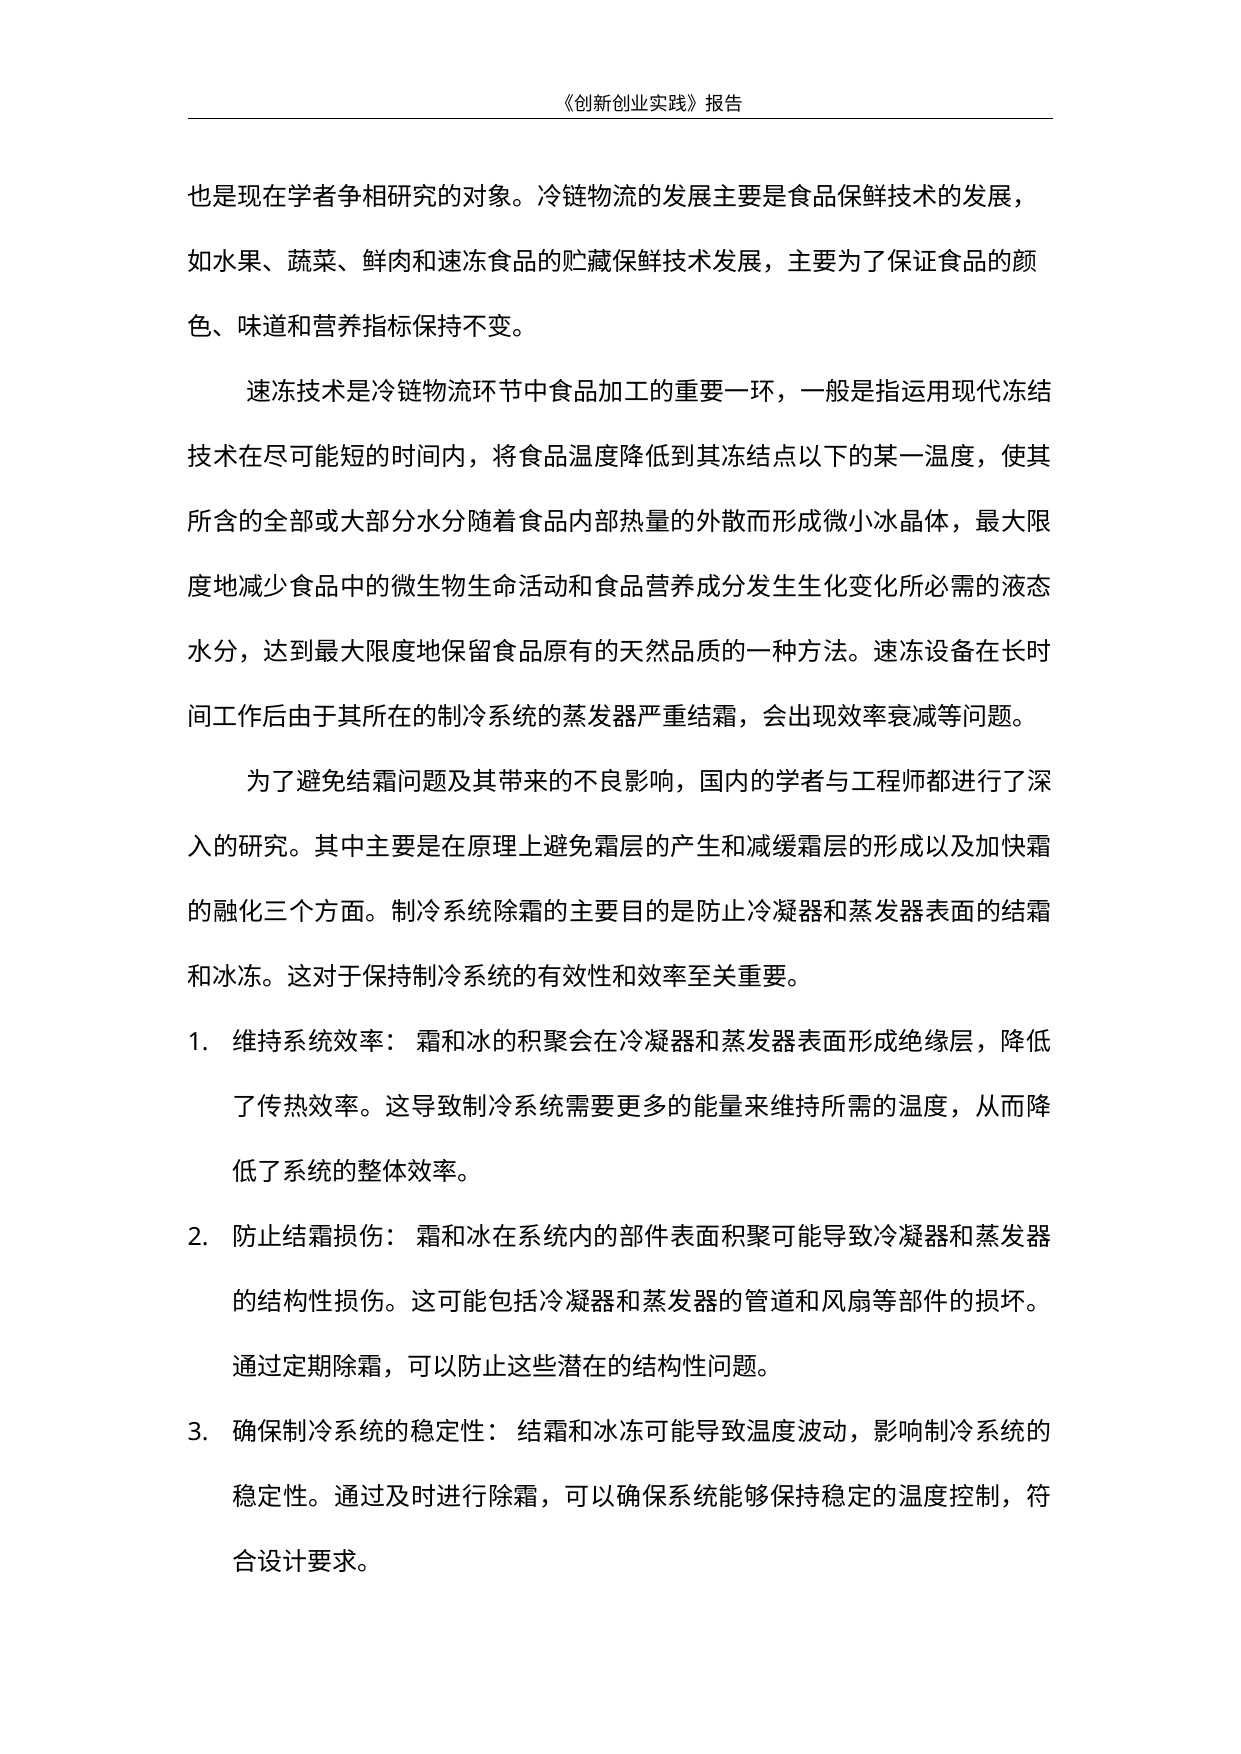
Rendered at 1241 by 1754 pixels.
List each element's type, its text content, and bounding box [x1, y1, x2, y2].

list 维持系统效率： 霜和冰的积聚会在冷凝器和蒸发器表面形成绝缘层，降低了传热效率。这导致制冷系统需要更多的能量来维持所需的温度，从而降低了系统的整体效率。 [187, 1007, 1053, 1202]
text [187, 162, 1053, 357]
text 为了避免结霜问题及其带来的不良影响，国内的学者与工程师都进行了深入的研究。其中主要是在原理上避免霜层的产生和减缓霜层的形成以及加快霜的融化三个方面。制冷系统除霜的主要目的是防止冷凝器和蒸发器表面的结霜和冰冻。这对于保持制冷系统的有效性和效率至关重要。 [187, 747, 1053, 1007]
text 速冻技术是冷链物流环节中食品加工的重要一环，一般是指运用现代冻结技术在尽可能短的时间内，将食品温度降低到其冻结点以下的某一温度，使其所含的全部或大部分水分随着食品内部热量的外散而形成微小冰晶体，最大限度地减少食品中的微生物生命活动和食品营养成分发生生化变化所必需的液态水分，达到最大限度地保留食品原有的天然品质的一种方法。速冻设备在长时间工作后由于其所在的制冷系统的蒸发器严重结霜，会出现效率衰减等问题。 [187, 357, 1053, 747]
list 防止结霜损伤： 霜和冰在系统内的部件表面积聚可能导致冷凝器和蒸发器的结构性损伤。这可能包括冷凝器和蒸发器的管道和风扇等部件的损坏。通过定期除霜，可以防止这些潜在的结构性问题。 [187, 1202, 1053, 1397]
list 确保制冷系统的稳定性： 结霜和冰冻可能导致温度波动，影响制冷系统的稳定性。通过及时进行除霜，可以确保系统能够保持稳定的温度控制，符合设计要求。 [187, 1397, 1053, 1592]
